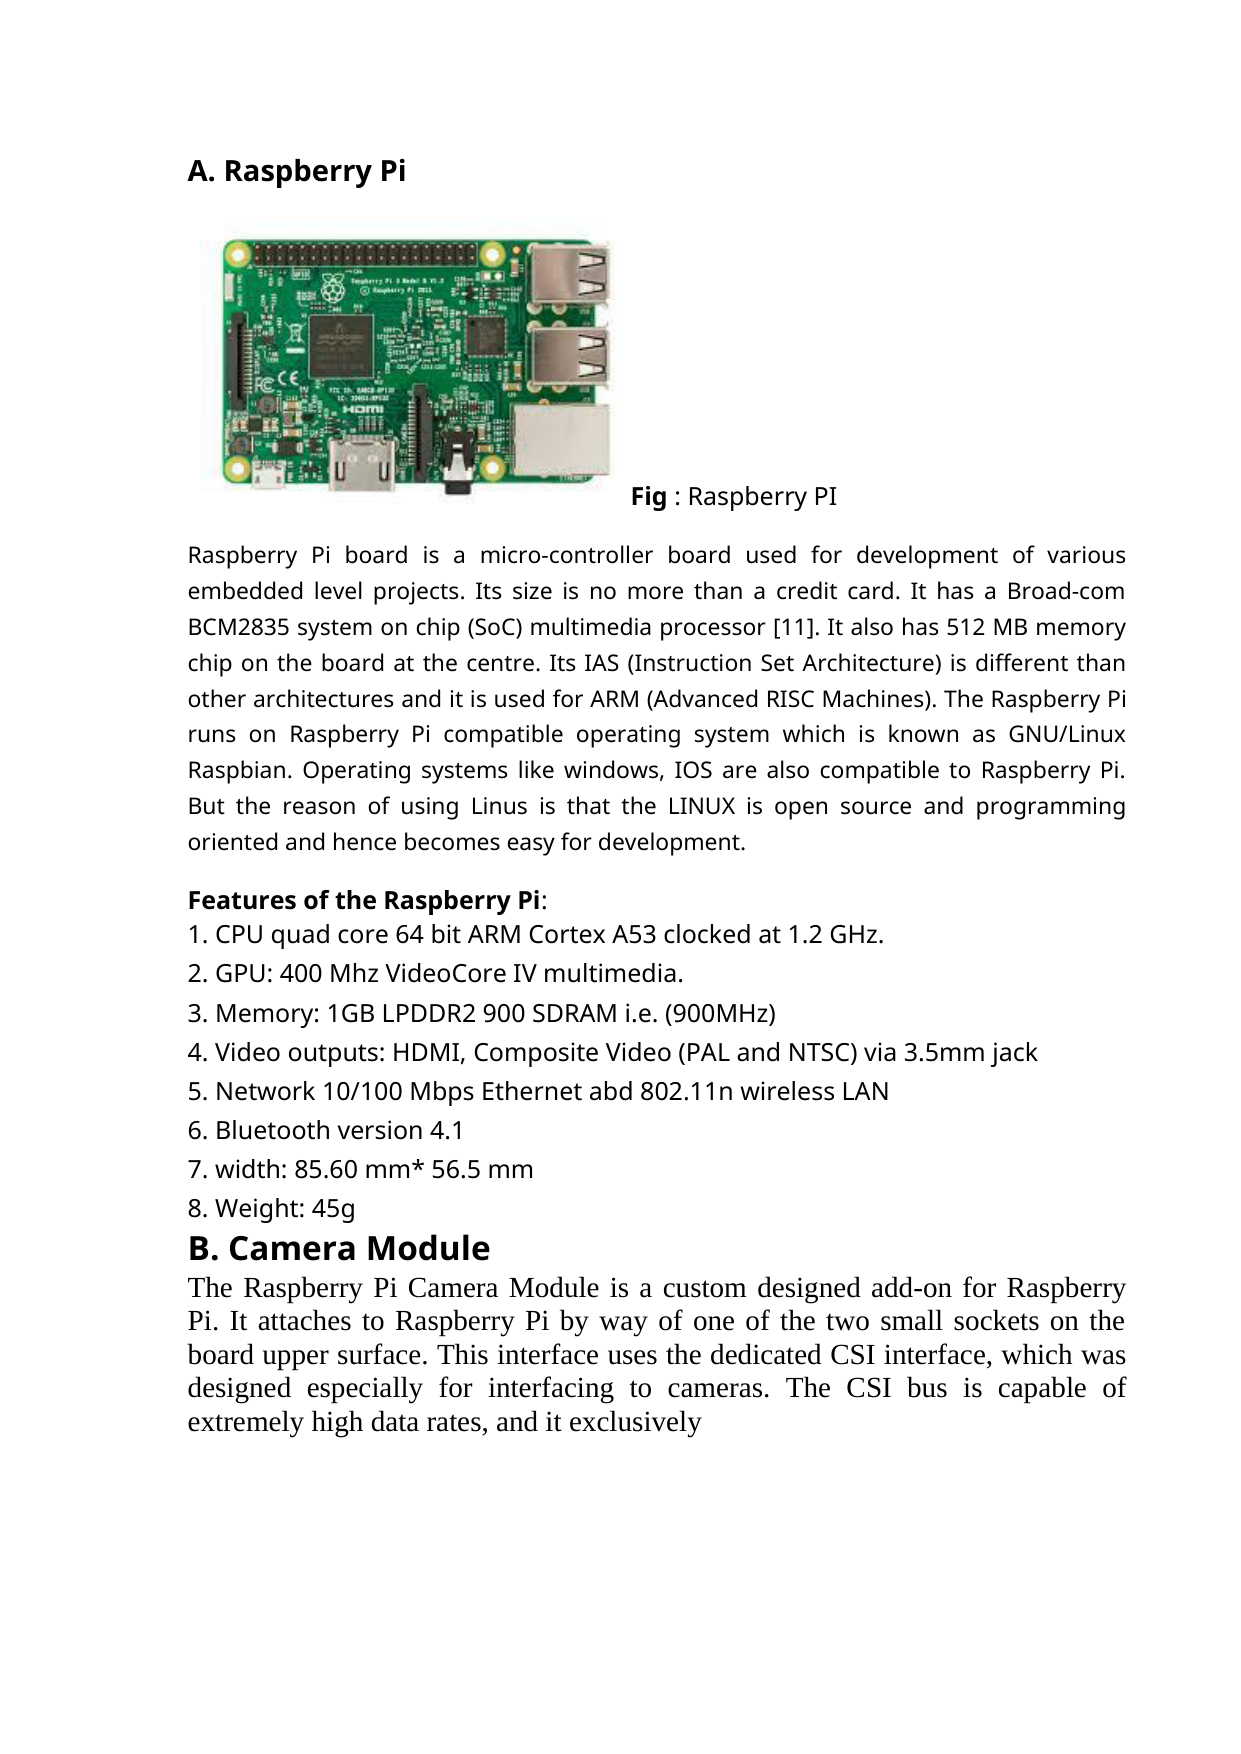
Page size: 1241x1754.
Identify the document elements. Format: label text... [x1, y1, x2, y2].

text 3. Memory: 1GB LPDDR2 900 SDRAM i.e. (900MHz) [187, 995, 1128, 1029]
text B. Camera Module [187, 1224, 1128, 1270]
text 6. Bluetooth version 4.1 [187, 1112, 1128, 1146]
text 4. Video outputs: HDMI, Composite Video (PAL and NTSC) via 3.5mm jack [187, 1034, 1128, 1068]
text 7. width: 85.60 mm* 56.5 mm [187, 1151, 1128, 1186]
text A. Raspberry Pi [187, 150, 1128, 190]
text 8. Weight: 45g [187, 1191, 1128, 1224]
text 2. GPU: 400 Mhz VideoCore IV multimedia. [187, 956, 1128, 990]
text Features of the Raspberry Pi: [187, 883, 1128, 917]
text Raspberry Pi board is a micro-controller board used for development of various embedded level projects. Its size is no more than a credit card. It has a Broad-com BCM2835 system on chip (SoC) multimedia processor [11]. It also has 512 MB memory chip on the board at the centre. Its IAS (Instruction Set Architecture) is different than other architectures and it is used for ARM (Advanced RISC Machines). The Raspberry Pi runs on Raspberry Pi compatible operating system which is known as GNU/Linux Raspbian. Operating systems like windows, IOS are also compatible to Raspberry Pi. But the reason of using Linus is that the LINUX is open source and programming oriented and hence becomes easy for development. [187, 539, 1128, 857]
text 1. CPU quad core 64 bit ARM Cortex A53 clocked at 1.2 GHz. [187, 917, 1128, 951]
text Fig : Raspberry PI [187, 216, 1128, 513]
text 5. Network 10/100 Mbps Ethernet abd 802.11n wireless LAN [187, 1073, 1128, 1107]
text The Raspberry Pi Camera Module is a custom designed add-on for Raspberry Pi. It attaches to Raspberry Pi by way of one of the two small sockets on the board upper surface. This interface uses the dedicated CSI interface, which was designed especially for interfacing to cameras. The CSI bus is capable of extremely high data rates, and it exclusively [187, 1270, 1128, 1438]
